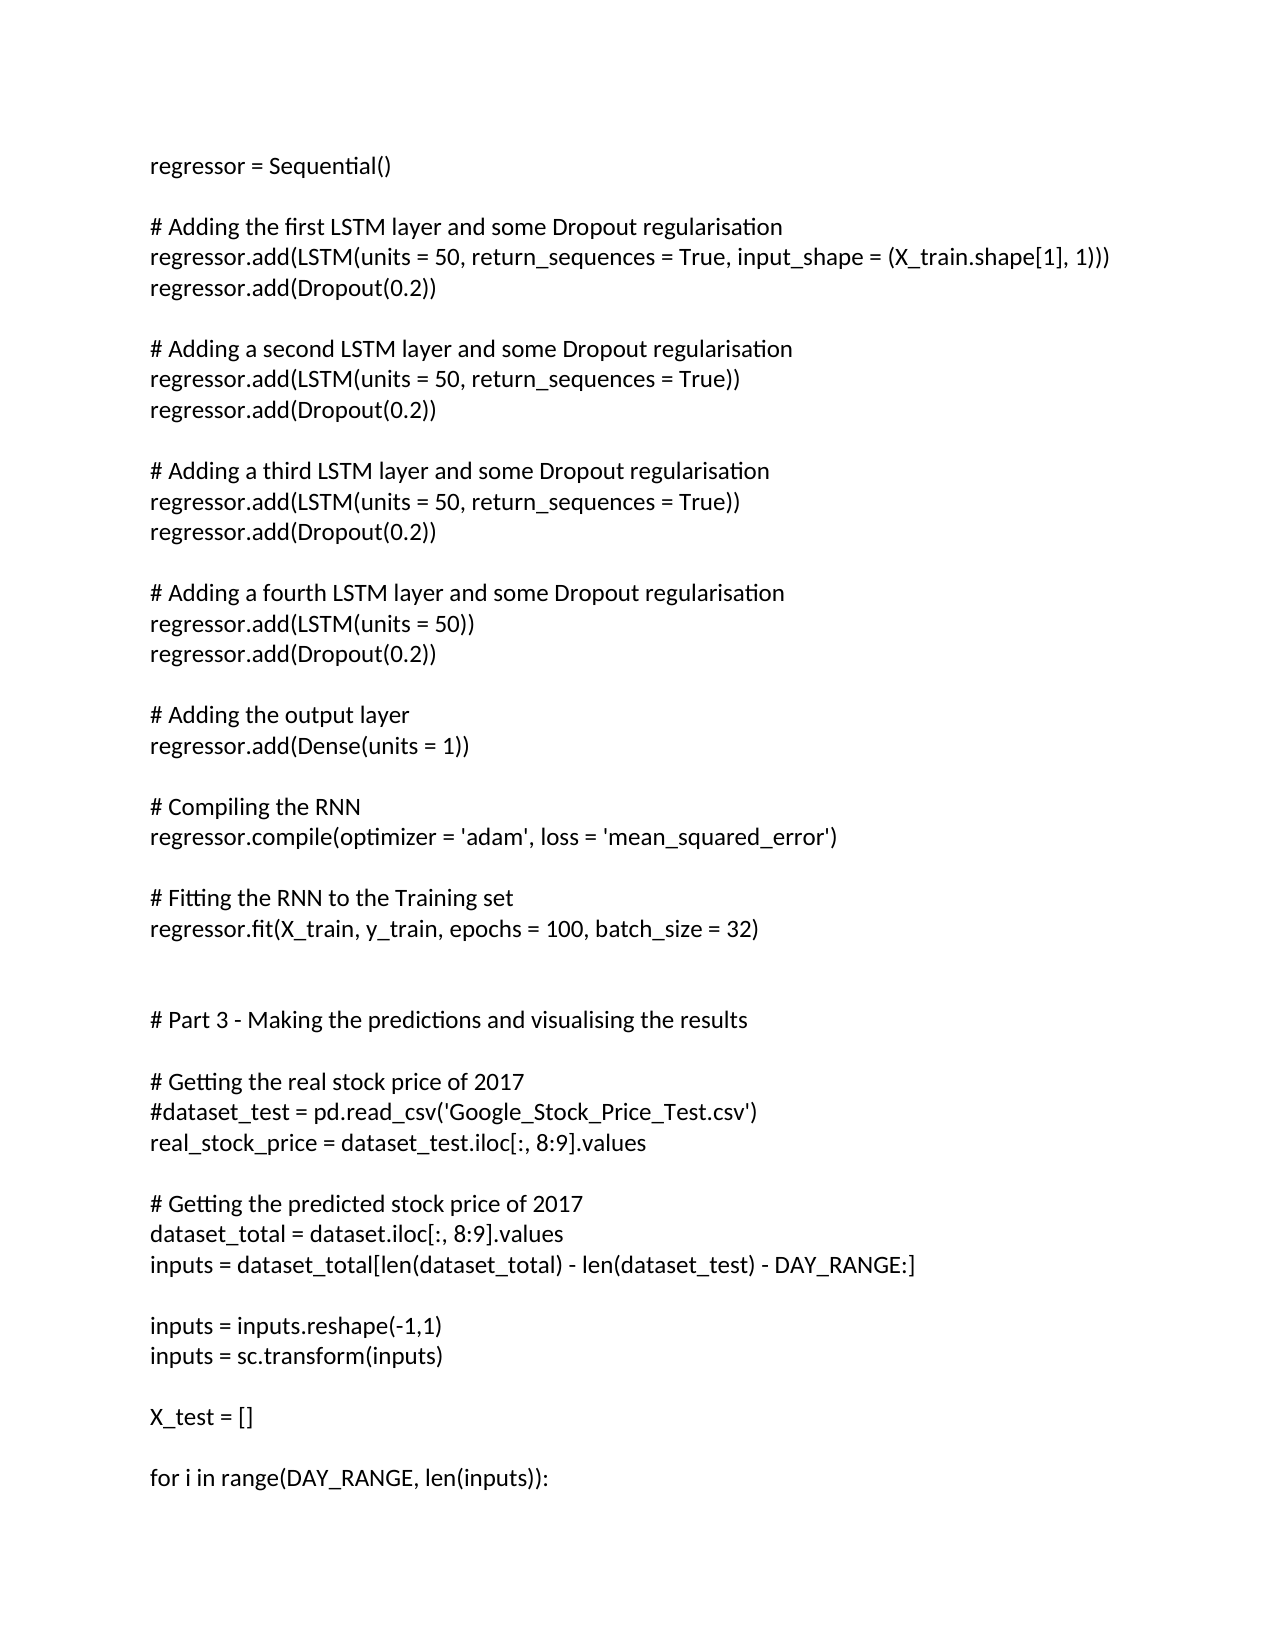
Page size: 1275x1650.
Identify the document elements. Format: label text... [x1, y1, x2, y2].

text dataset_total = dataset.iloc[:, 8:9].values [150, 1218, 1125, 1249]
text for i in range(DAY_RANGE, len(inputs)): [150, 1462, 1125, 1493]
text regressor.add(LSTM(units = 50)) [150, 608, 1125, 638]
text # Adding the first LSTM layer and some Dropout regularisation [150, 211, 1125, 242]
text inputs = inputs.reshape(-1,1) [150, 1310, 1125, 1340]
text inputs = sc.transform(inputs) [150, 1340, 1125, 1371]
text regressor.add(LSTM(units = 50, return_sequences = True)) [150, 486, 1125, 516]
text # Adding a third LSTM layer and some Dropout regularisation [150, 455, 1125, 486]
text # Adding a fourth LSTM layer and some Dropout regularisation [150, 577, 1125, 608]
text # Getting the predicted stock price of 2017 [150, 1188, 1125, 1218]
text # Compiling the RNN [150, 791, 1125, 821]
text regressor.add(Dense(units = 1)) [150, 730, 1125, 760]
text regressor = Sequential() [150, 150, 1125, 181]
text # Part 3 - Making the predictions and visualising the results [150, 1004, 1125, 1035]
text #dataset_test = pd.read_csv('Google_Stock_Price_Test.csv') [150, 1096, 1125, 1127]
text # Getting the real stock price of 2017 [150, 1066, 1125, 1096]
text regressor.add(LSTM(units = 50, return_sequences = True, input_shape = (X_train.shape[1], 1))) [150, 242, 1125, 272]
text real_stock_price = dataset_test.iloc[:, 8:9].values [150, 1127, 1125, 1157]
text inputs = dataset_total[len(dataset_total) - len(dataset_test) - DAY_RANGE:] [150, 1249, 1125, 1279]
text regressor.add(Dropout(0.2)) [150, 638, 1125, 669]
text X_test = [] [150, 1401, 1125, 1432]
text regressor.add(Dropout(0.2)) [150, 272, 1125, 303]
text regressor.add(LSTM(units = 50, return_sequences = True)) [150, 364, 1125, 394]
text # Adding a second LSTM layer and some Dropout regularisation [150, 333, 1125, 364]
text regressor.add(Dropout(0.2)) [150, 394, 1125, 425]
text # Fitting the RNN to the Training set [150, 882, 1125, 913]
text regressor.fit(X_train, y_train, epochs = 100, batch_size = 32) [150, 913, 1125, 943]
text regressor.compile(optimizer = 'adam', loss = 'mean_squared_error') [150, 821, 1125, 852]
text # Adding the output layer [150, 699, 1125, 730]
text regressor.add(Dropout(0.2)) [150, 516, 1125, 547]
